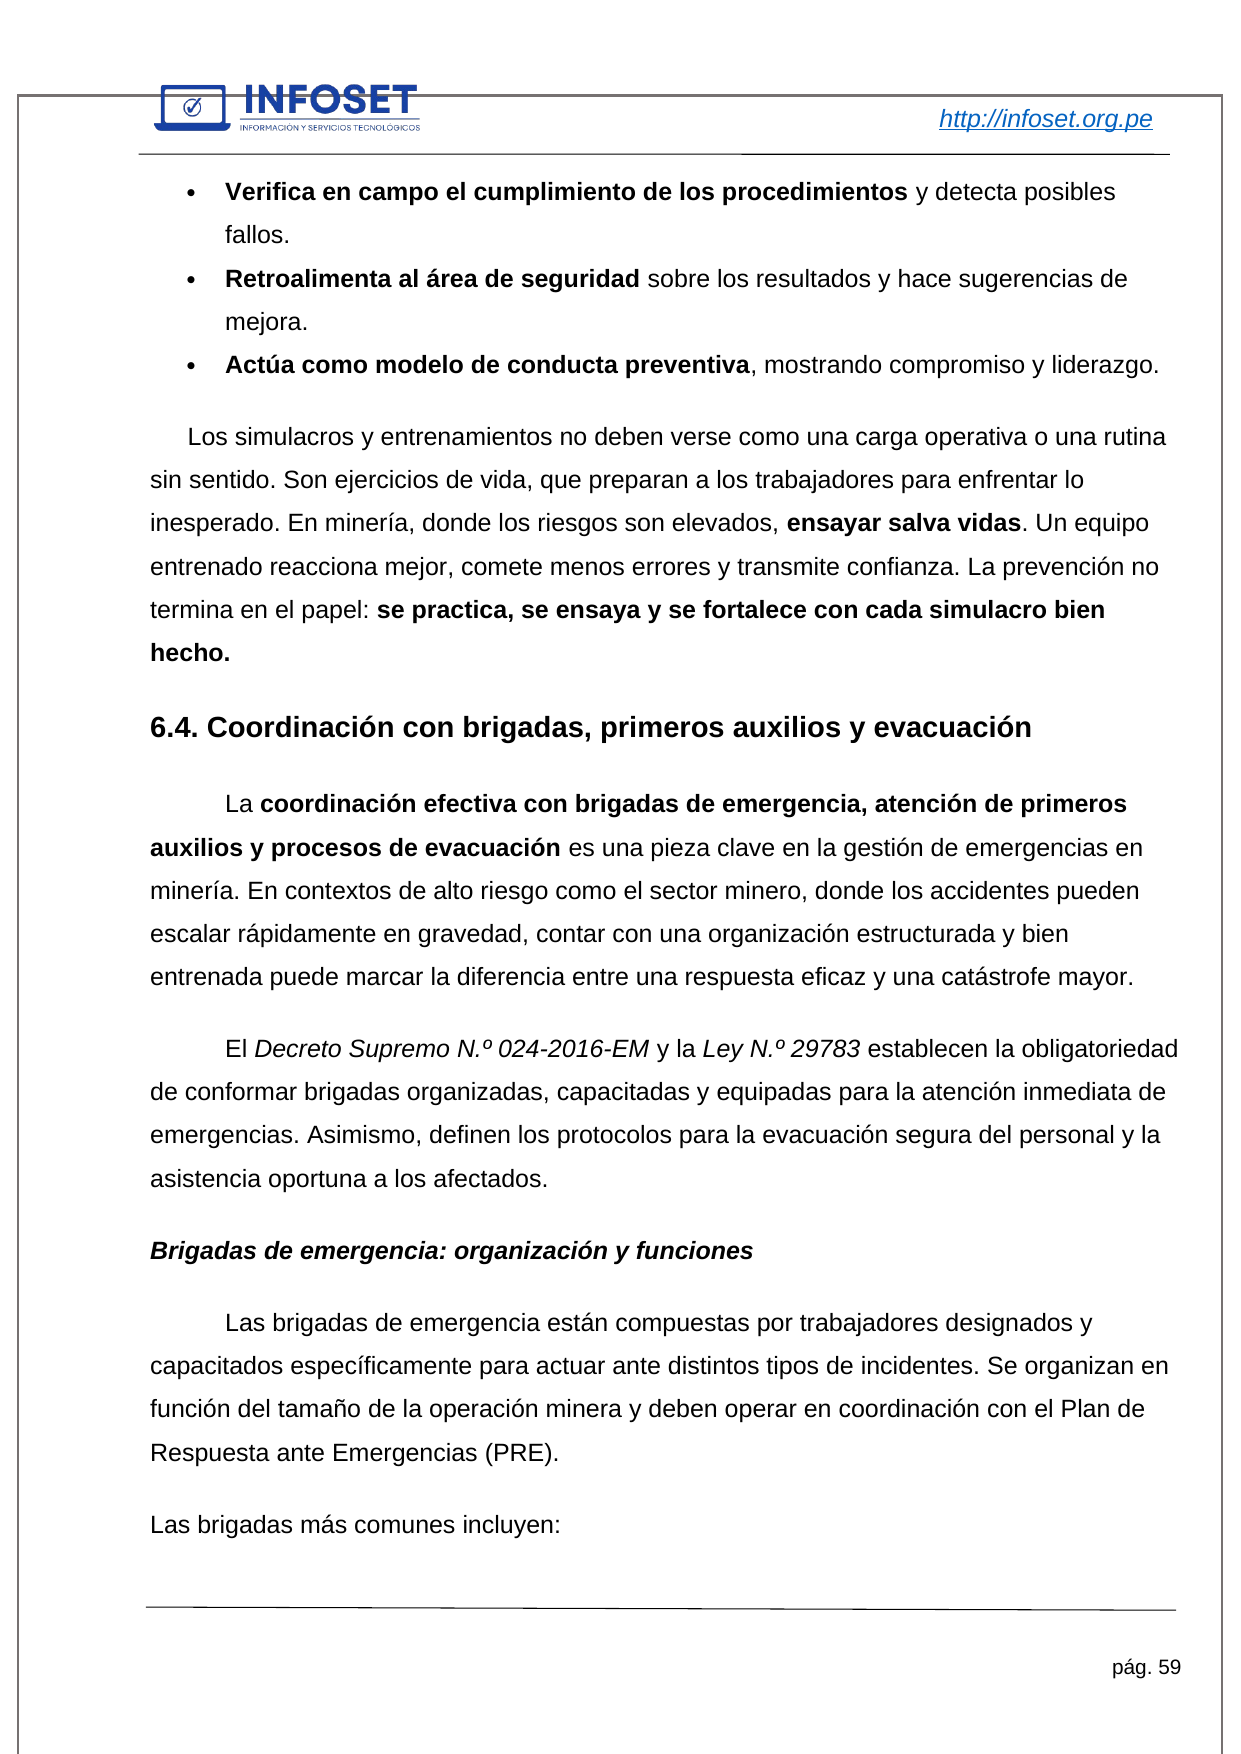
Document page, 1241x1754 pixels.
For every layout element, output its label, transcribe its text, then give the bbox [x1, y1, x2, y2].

text Los simulacros y entrenamientos no deben verse como una carga operativa o una rutina sin sentido. Son ejercicios de vida, que preparan a los trabajadores para enfrentar lo inesperado. En minería, donde los riesgos son elevados, ensayar salva vidas. Un equipo entrenado reacciona mejor, comete menos errores y transmite confianza. La prevención no termina en el papel: se practica, se ensaya y se fortalece con cada simulacro bien hecho. [150, 422, 1181, 666]
list Retroalimenta al área de seguridad sobre los resultados y hace sugerencias de mejora. [187, 263, 1181, 335]
text 6.4. Coordinación con brigadas, primeros auxilios y evacuación [150, 710, 1181, 743]
text Brigadas de emergencia: organización y funciones [150, 1236, 1181, 1265]
text La coordinación efectiva con brigadas de emergencia, atención de primeros auxilios y procesos de evacuación es una pieza clave en la gestión de emergencias en minería. En contextos de alto riesgo como el sector minero, donde los accidentes pueden escalar rápidamente en gravedad, contar con una organización estructurada y bien entrenada puede marcar la diferencia entre una respuesta eficaz y una catástrofe mayor. [150, 789, 1181, 991]
picture [150, 81, 423, 134]
text Las brigadas más comunes incluyen: [150, 1510, 1181, 1539]
list Actúa como modelo de conducta preventiva, mostrando compromiso y liderazgo. [187, 350, 1181, 378]
text El Decreto Supremo N.º 024-2016-EM y la Ley N.º 29783 establecen la obligatoriedad de conformar brigadas organizadas, capacitadas y equipadas para la atención inmediata de emergencias. Asimismo, definen los protocolos para la evacuación segura del personal y la asistencia oportuna a los afectados. [150, 1034, 1181, 1192]
list Verifica en campo el cumplimiento de los procedimientos y detecta posibles fallos. [187, 177, 1181, 249]
text Las brigadas de emergencia están compuestas por trabajadores designados y capacitados específicamente para actuar ante distintos tipos de incidentes. Se organizan en función del tamaño de la operación minera y deben operar en coordinación con el Plan de Respuesta ante Emergencias (PRE). [150, 1308, 1181, 1466]
